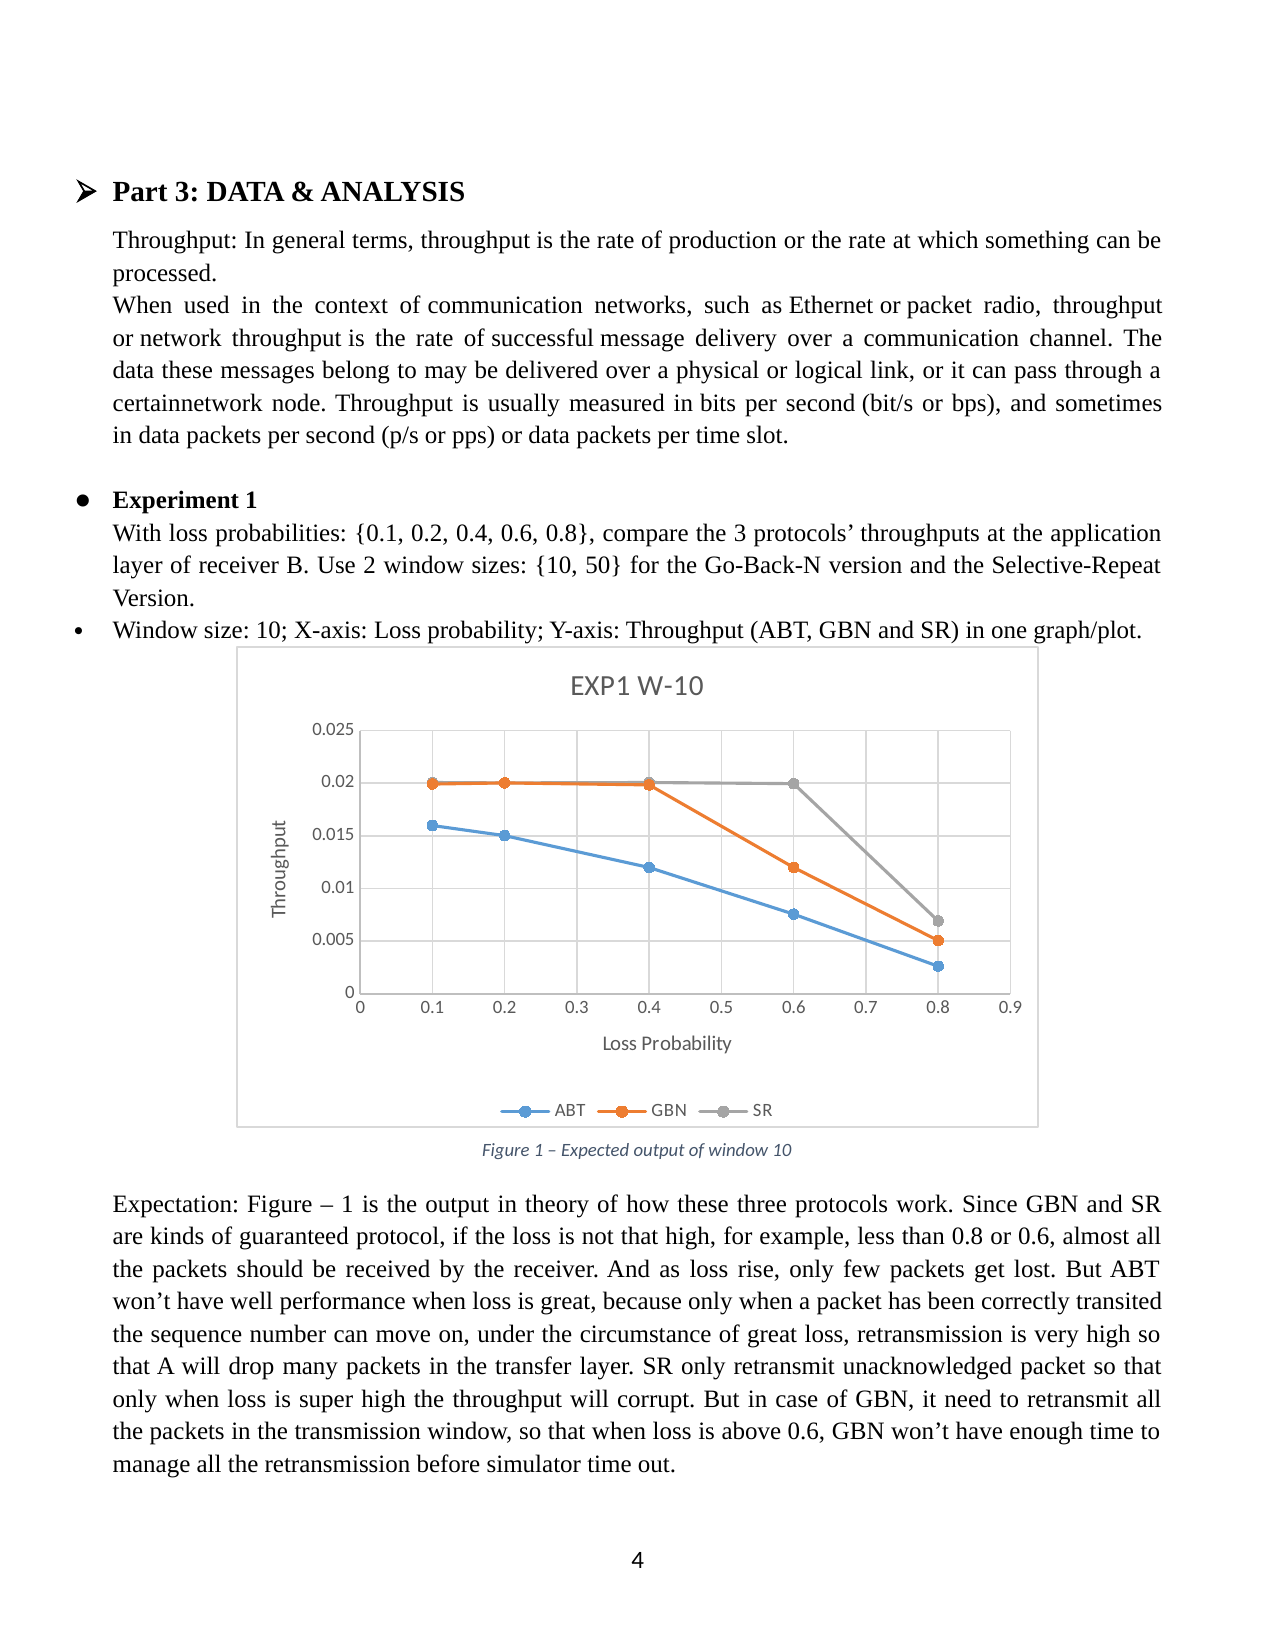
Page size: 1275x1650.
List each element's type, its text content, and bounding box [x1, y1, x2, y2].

text With loss probabilities: {0.1, 0.2, 0.4, 0.6, 0.8}, compare the 3 protocols’ throughputs at the application layer of receiver B. Use 2 window sizes: {10, 50} for the Go-Back-N version and the Selective-Repeat Version. [112, 516, 1162, 614]
text Throughput: In general terms, throughput is the rate of production or the rate at which something can be processed. [112, 224, 1162, 289]
list Part 3: DATA & ANALYSIS [75, 159, 1162, 224]
list Experiment 1 [75, 484, 1162, 516]
text Expectation: Figure – 1 is the output in theory of how these three protocols work. Since GBN and SR are kinds of guaranteed protocol, if the loss is not that high, for example, less than 0.8 or 0.6, almost all the packets should be received by the receiver. And as loss rise, only few packets get lost. But ABT won’t have well performance when loss is great, because only when a packet has been correctly transited the sequence number can move on, under the circumstance of great loss, retransmission is very high so that A will drop many packets in the transfer layer. SR only retransmit unacknowledged packet so that only when loss is super high the throughput will corrupt. But in case of GBN, it need to retransmit all the packets in the transmission window, so that when loss is above 0.6, GBN won’t have enough time to manage all the retransmission before simulator time out. [112, 1187, 1162, 1479]
text When used in the context of communication networks, such as Ethernet or packet radio, throughput or network throughput is the rate of successful message delivery over a communication channel. The data these messages belong to may be delivered over a physical or logical link, or it can pass through a certainnetwork node. Throughput is usually measured in bits per second (bit/s or bps), and sometimes in data packets per second (p/s or pps) or data packets per time slot. [112, 289, 1162, 451]
list Window size: 10; X-axis: Loss probability; Y-axis: Throughput (ABT, GBN and SR) in one graph/plot. [75, 614, 1162, 646]
